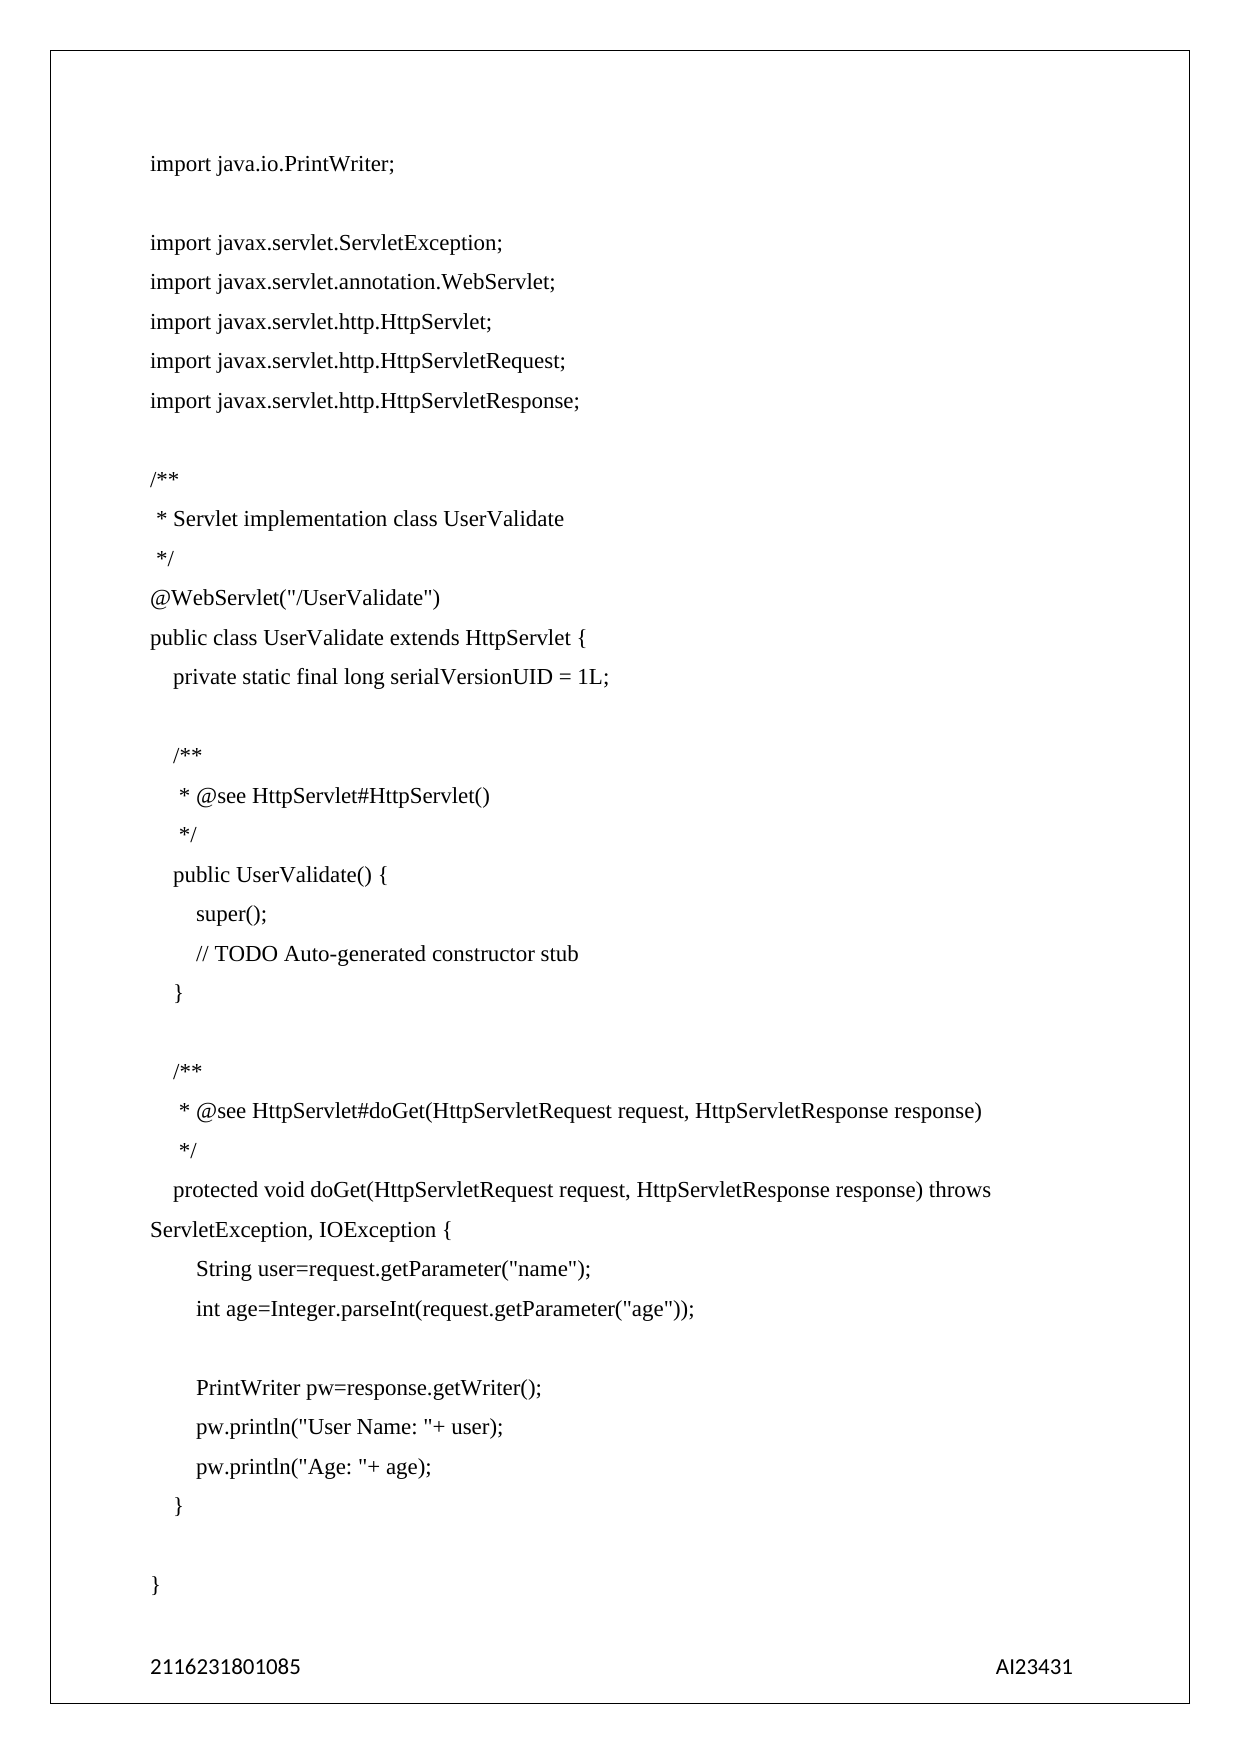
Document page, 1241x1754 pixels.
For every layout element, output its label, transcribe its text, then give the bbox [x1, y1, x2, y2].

text */ [150, 545, 1090, 571]
text import javax.servlet.ServletException; [150, 229, 1090, 255]
text private static final long serialVersionUID = 1L; [150, 663, 1090, 689]
text /** [150, 466, 1090, 492]
text PrintWriter pw=response.getWriter(); [150, 1374, 1090, 1400]
text @WebServlet("/UserValidate") [150, 584, 1090, 611]
text * Servlet implementation class UserValidate [150, 505, 1090, 532]
text */ [150, 1137, 1090, 1163]
text pw.println("Age: "+ age); [150, 1453, 1090, 1479]
text * @see HttpServlet#HttpServlet() [150, 782, 1090, 808]
text import javax.servlet.http.HttpServletRequest; [150, 347, 1090, 374]
text import javax.servlet.http.HttpServlet; [150, 308, 1090, 334]
text /** [150, 1058, 1090, 1084]
text public class UserValidate extends HttpServlet { [150, 624, 1090, 650]
text public UserValidate() { [150, 861, 1090, 887]
text import javax.servlet.http.HttpServletResponse; [150, 387, 1090, 413]
text protected void doGet(HttpServletRequest request, HttpServletResponse response) throws ServletException, IOException { [150, 1176, 1090, 1242]
text int age=Integer.parseInt(request.getParameter("age")); [150, 1295, 1090, 1321]
text String user=request.getParameter("name"); [150, 1255, 1090, 1282]
text } [150, 1571, 1090, 1598]
text import java.io.PrintWriter; [150, 150, 1090, 176]
text */ [150, 821, 1090, 847]
text pw.println("User Name: "+ user); [150, 1413, 1090, 1440]
text } [150, 1492, 1090, 1519]
text } [150, 979, 1090, 1005]
text // TODO Auto-generated constructor stub [150, 939, 1090, 966]
text super(); [150, 900, 1090, 926]
text * @see HttpServlet#doGet(HttpServletRequest request, HttpServletResponse response) [150, 1097, 1090, 1124]
text import javax.servlet.annotation.WebServlet; [150, 268, 1090, 295]
text /** [150, 742, 1090, 768]
